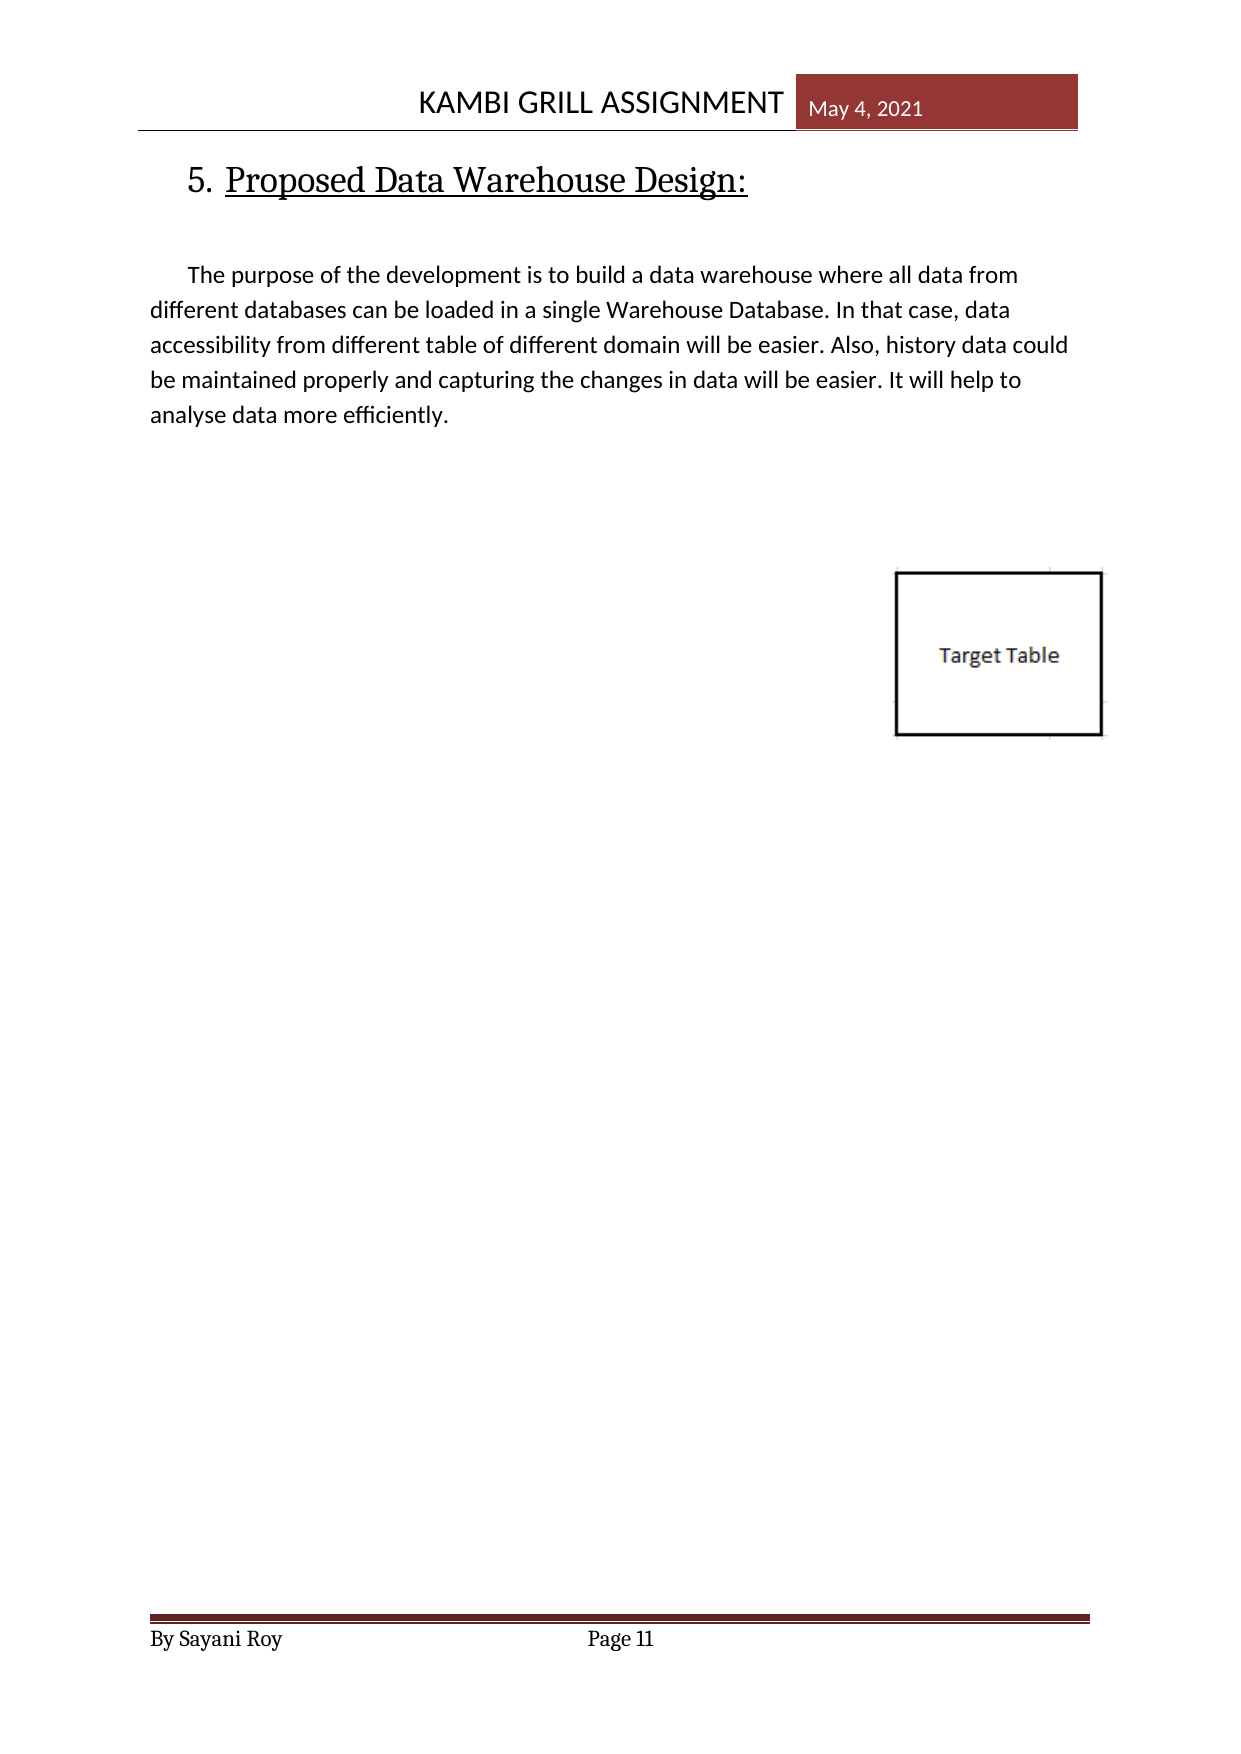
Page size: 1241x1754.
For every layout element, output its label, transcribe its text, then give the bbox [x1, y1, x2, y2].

text The purpose of the development is to build a data warehouse where all data from different databases can be loaded in a single Warehouse Database. In that case, data accessibility from different table of different domain will be easier. Also, history data could be maintained properly and capturing the changes in data will be easier. It will help to analyse data more efficiently. [150, 259, 1090, 430]
picture [892, 567, 1108, 740]
list Proposed Data Warehouse Design: [187, 158, 1090, 202]
